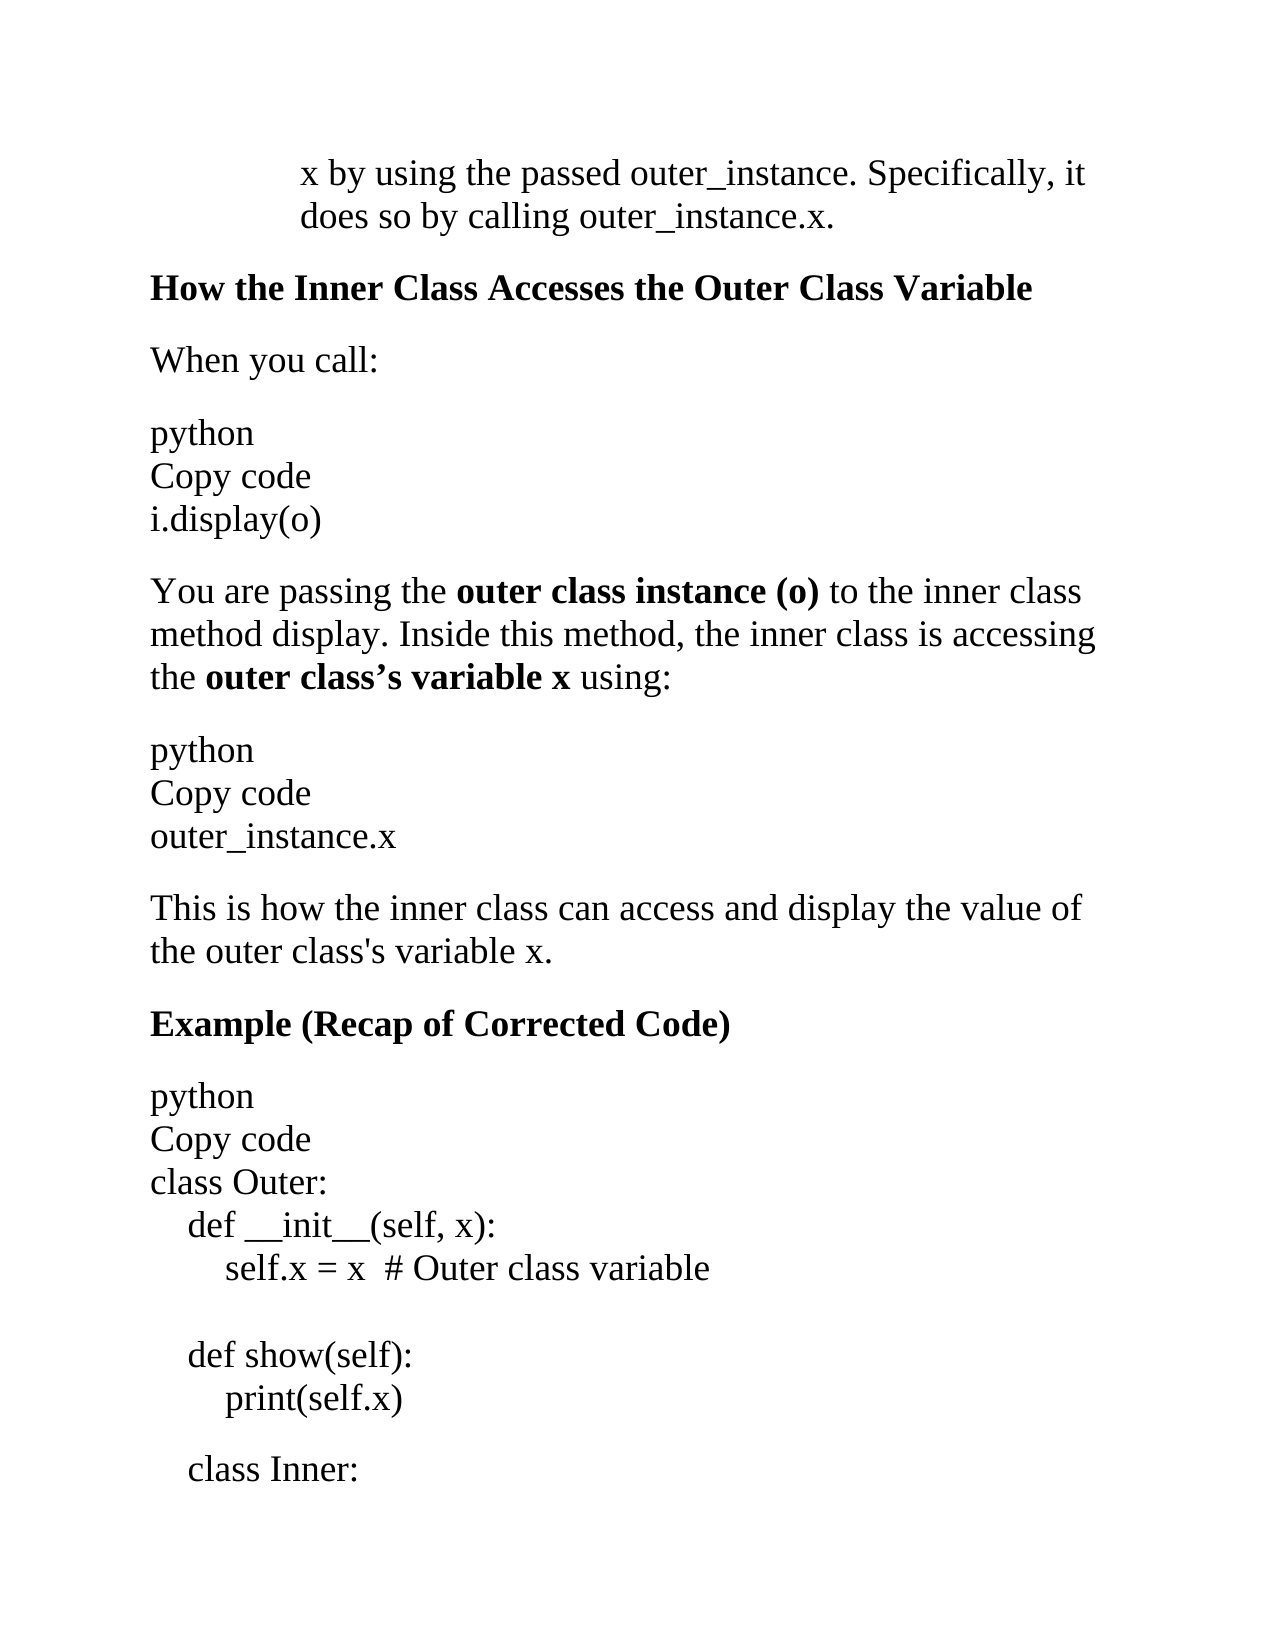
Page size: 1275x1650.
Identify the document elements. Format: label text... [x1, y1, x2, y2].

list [262, 150, 1125, 236]
text How the Inner Class Accesses the Outer Class Variable [150, 265, 1125, 308]
text i.display(o) [150, 496, 1125, 539]
text outer_instance.x [150, 813, 1125, 856]
text When you call: [150, 338, 1125, 381]
text Copy code [150, 453, 1125, 496]
text print(self.x) [150, 1375, 1125, 1418]
text Example (Recap of Corrected Code) [150, 1001, 1125, 1044]
text def show(self): [150, 1332, 1125, 1375]
text Copy code [150, 770, 1125, 813]
text class Outer: [150, 1159, 1125, 1203]
text python [150, 727, 1125, 770]
text self.x = x # Outer class variable [150, 1246, 1125, 1289]
text python [150, 410, 1125, 453]
text def __init__(self, x): [150, 1203, 1125, 1246]
text This is how the inner class can access and display the value of the outer class's variable x. [150, 886, 1125, 972]
text class Inner: [150, 1446, 1125, 1489]
text You are passing the outer class instance (o) to the inner class method display. Inside this method, the inner class is accessing the outer class’s variable x using: [150, 568, 1125, 698]
text Copy code [150, 1116, 1125, 1159]
text python [150, 1073, 1125, 1116]
